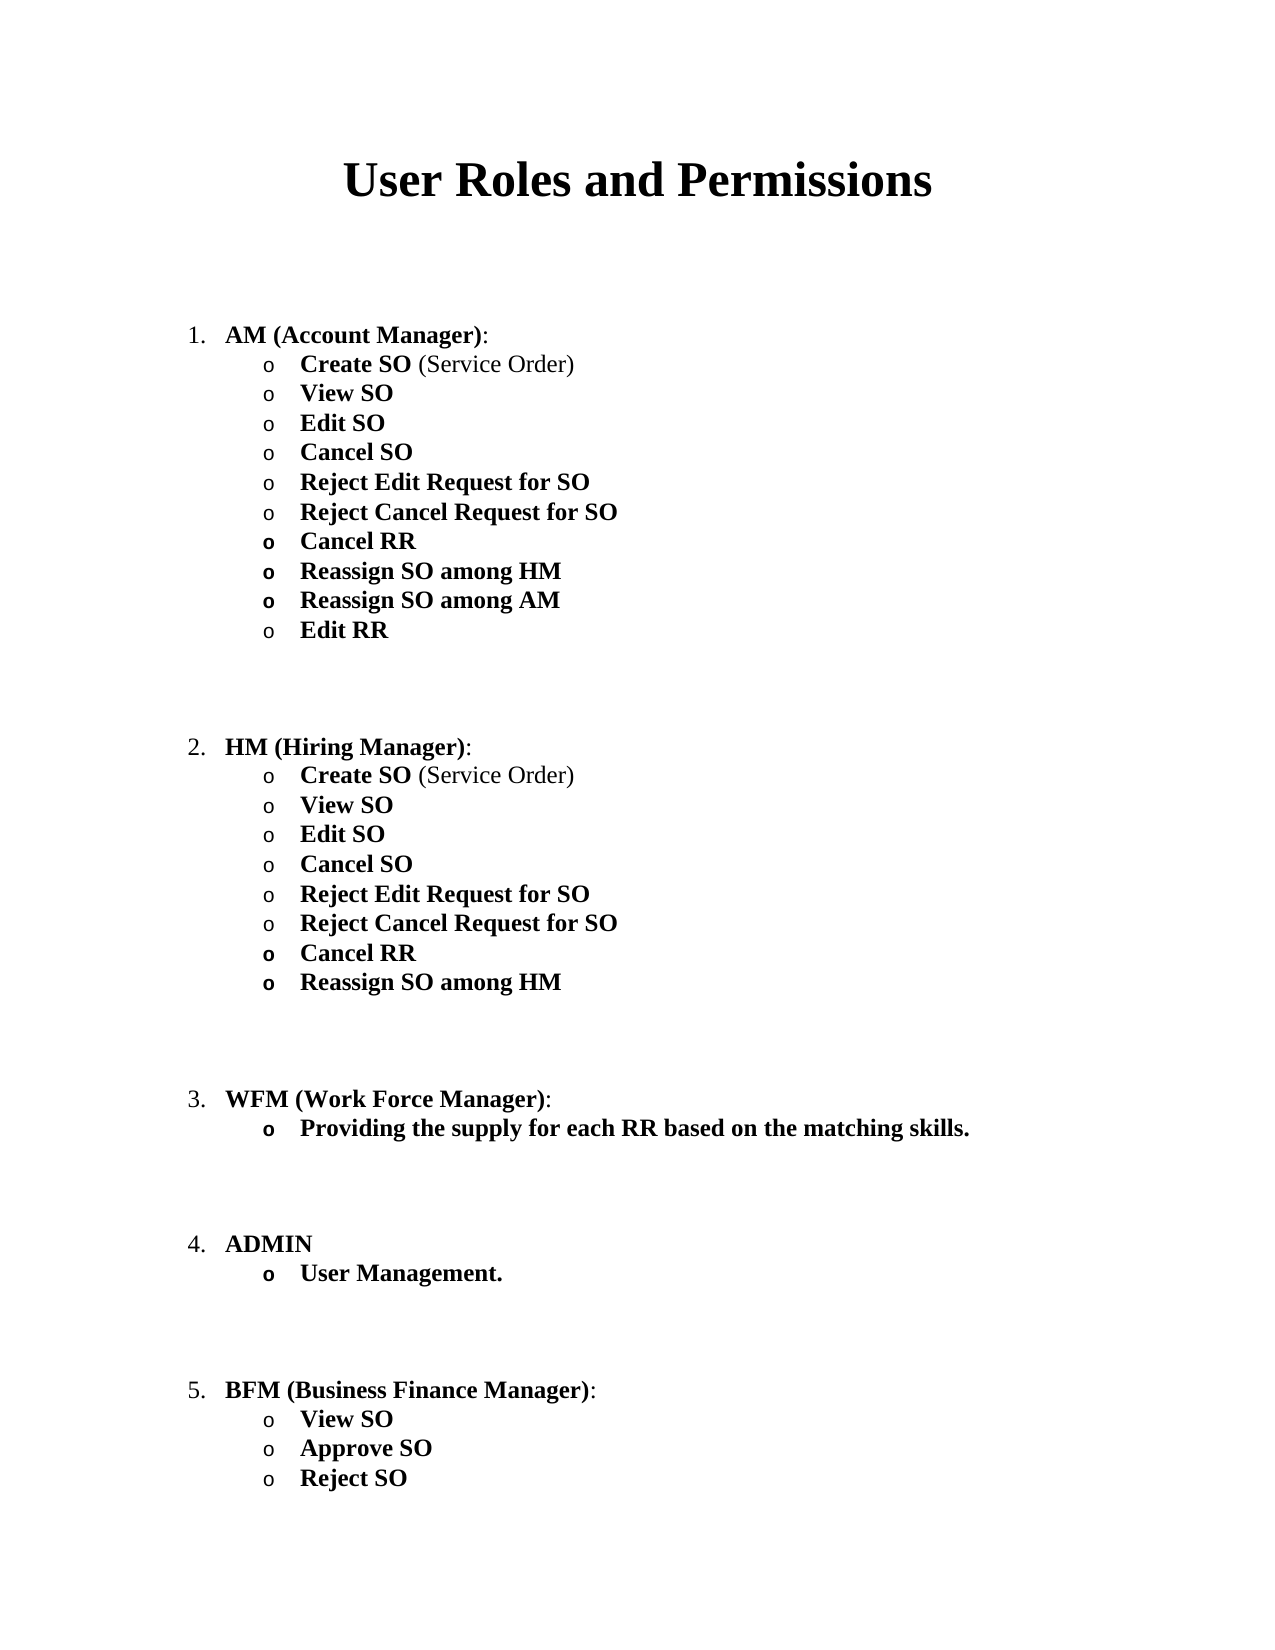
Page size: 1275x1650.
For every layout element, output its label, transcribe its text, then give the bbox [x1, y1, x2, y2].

list Cancel SO [262, 437, 1125, 467]
list View SO [262, 1404, 1125, 1433]
list Reject Edit Request for SO [262, 467, 1125, 497]
list Reject Cancel Request for SO [262, 908, 1125, 938]
list ADMIN [187, 1229, 1125, 1258]
list Reassign SO among HM [262, 967, 1125, 997]
list Providing the supply for each RR based on the matching skills. [262, 1113, 1125, 1142]
list Create SO (Service Order) [262, 760, 1125, 790]
list Edit SO [262, 408, 1125, 437]
list Reject Edit Request for SO [262, 879, 1125, 908]
list Edit RR [262, 615, 1125, 644]
list Reassign SO among AM [262, 585, 1125, 615]
list AM (Account Manager): [187, 320, 1125, 349]
list View SO [262, 378, 1125, 408]
list Create SO (Service Order) [262, 349, 1125, 378]
list User Management. [262, 1258, 1125, 1288]
list HM (Hiring Manager): [187, 732, 1125, 760]
list Reassign SO among HM [262, 556, 1125, 585]
list Cancel RR [262, 938, 1125, 967]
text User Roles and Permissions [150, 150, 1125, 207]
list BFM (Business Finance Manager): [187, 1375, 1125, 1404]
list Cancel SO [262, 849, 1125, 879]
list Cancel RR [262, 526, 1125, 556]
list View SO [262, 790, 1125, 819]
list Edit SO [262, 819, 1125, 849]
list Reject Cancel Request for SO [262, 497, 1125, 526]
list Approve SO [262, 1433, 1125, 1463]
list Reject SO [262, 1463, 1125, 1492]
list WFM (Work Force Manager): [187, 1084, 1125, 1113]
